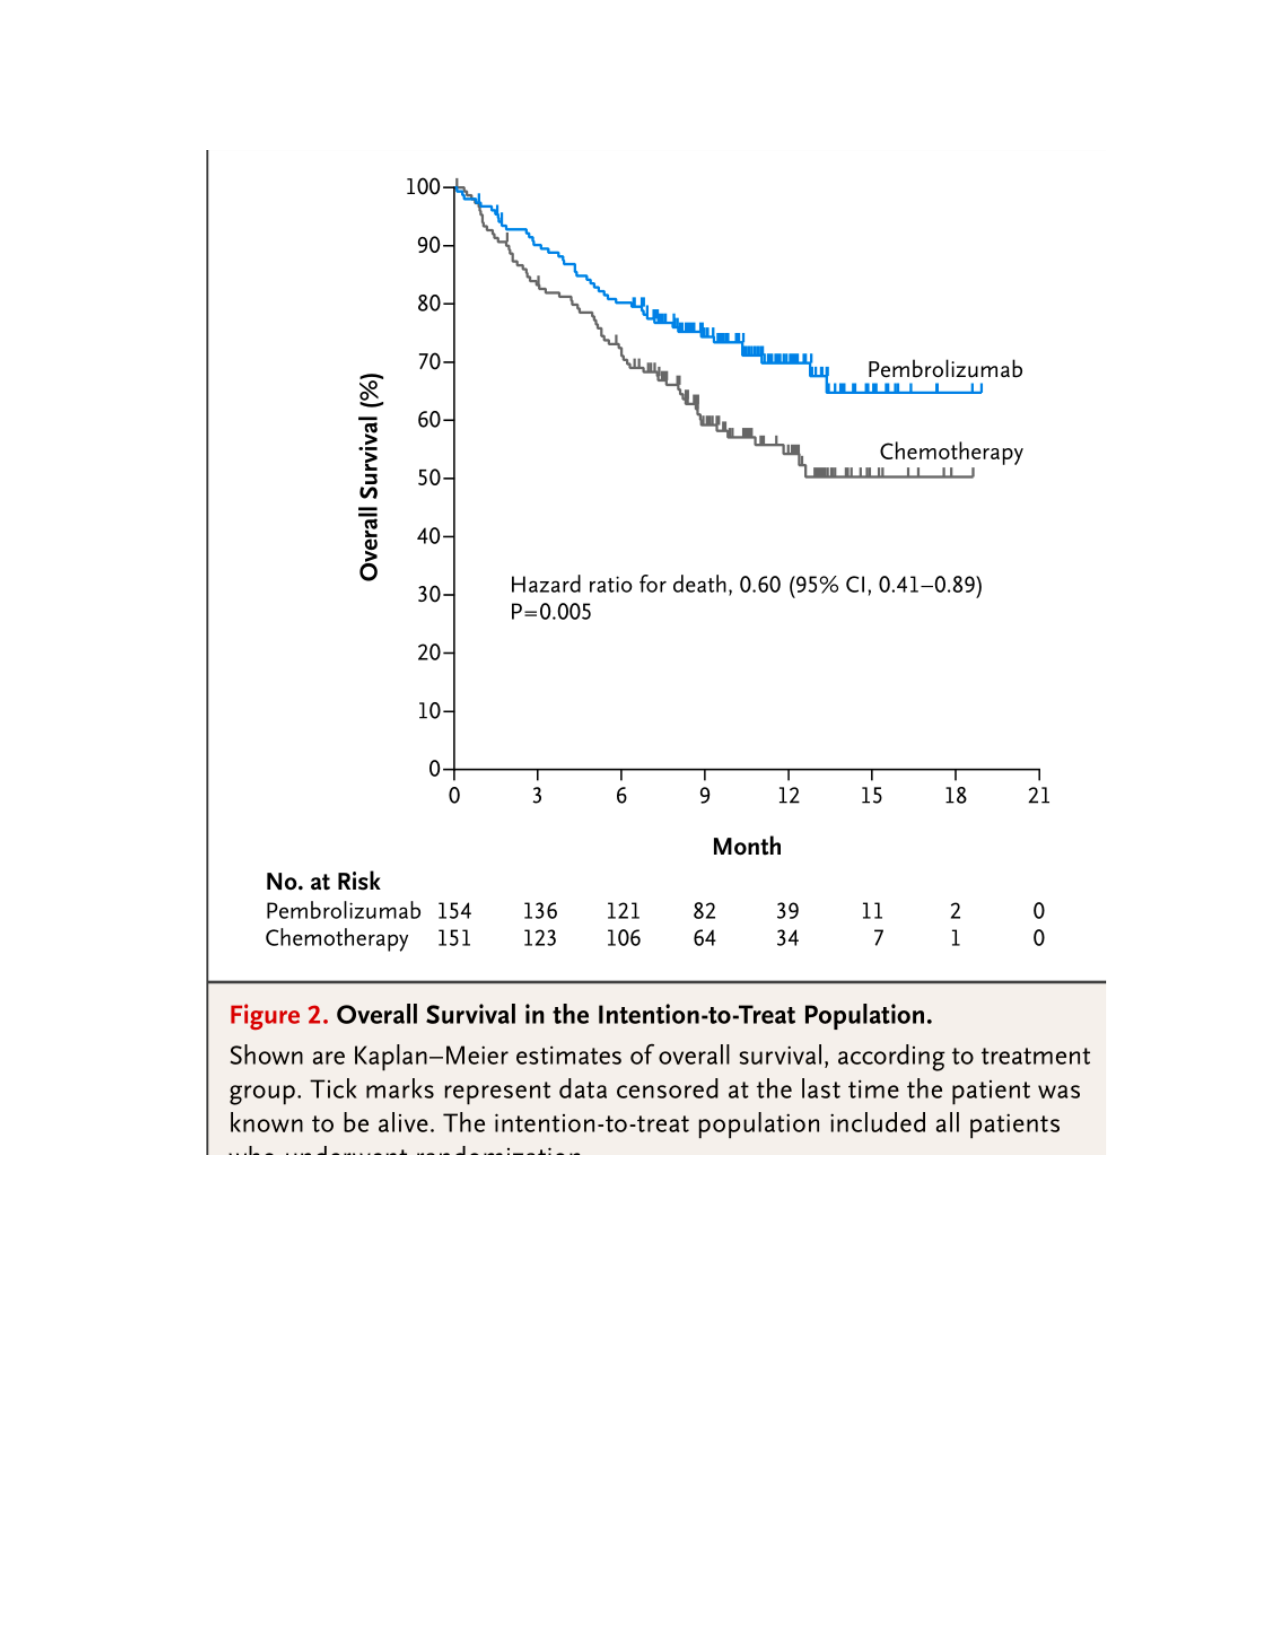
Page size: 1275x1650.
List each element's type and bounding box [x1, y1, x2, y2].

picture [206, 150, 1107, 1155]
